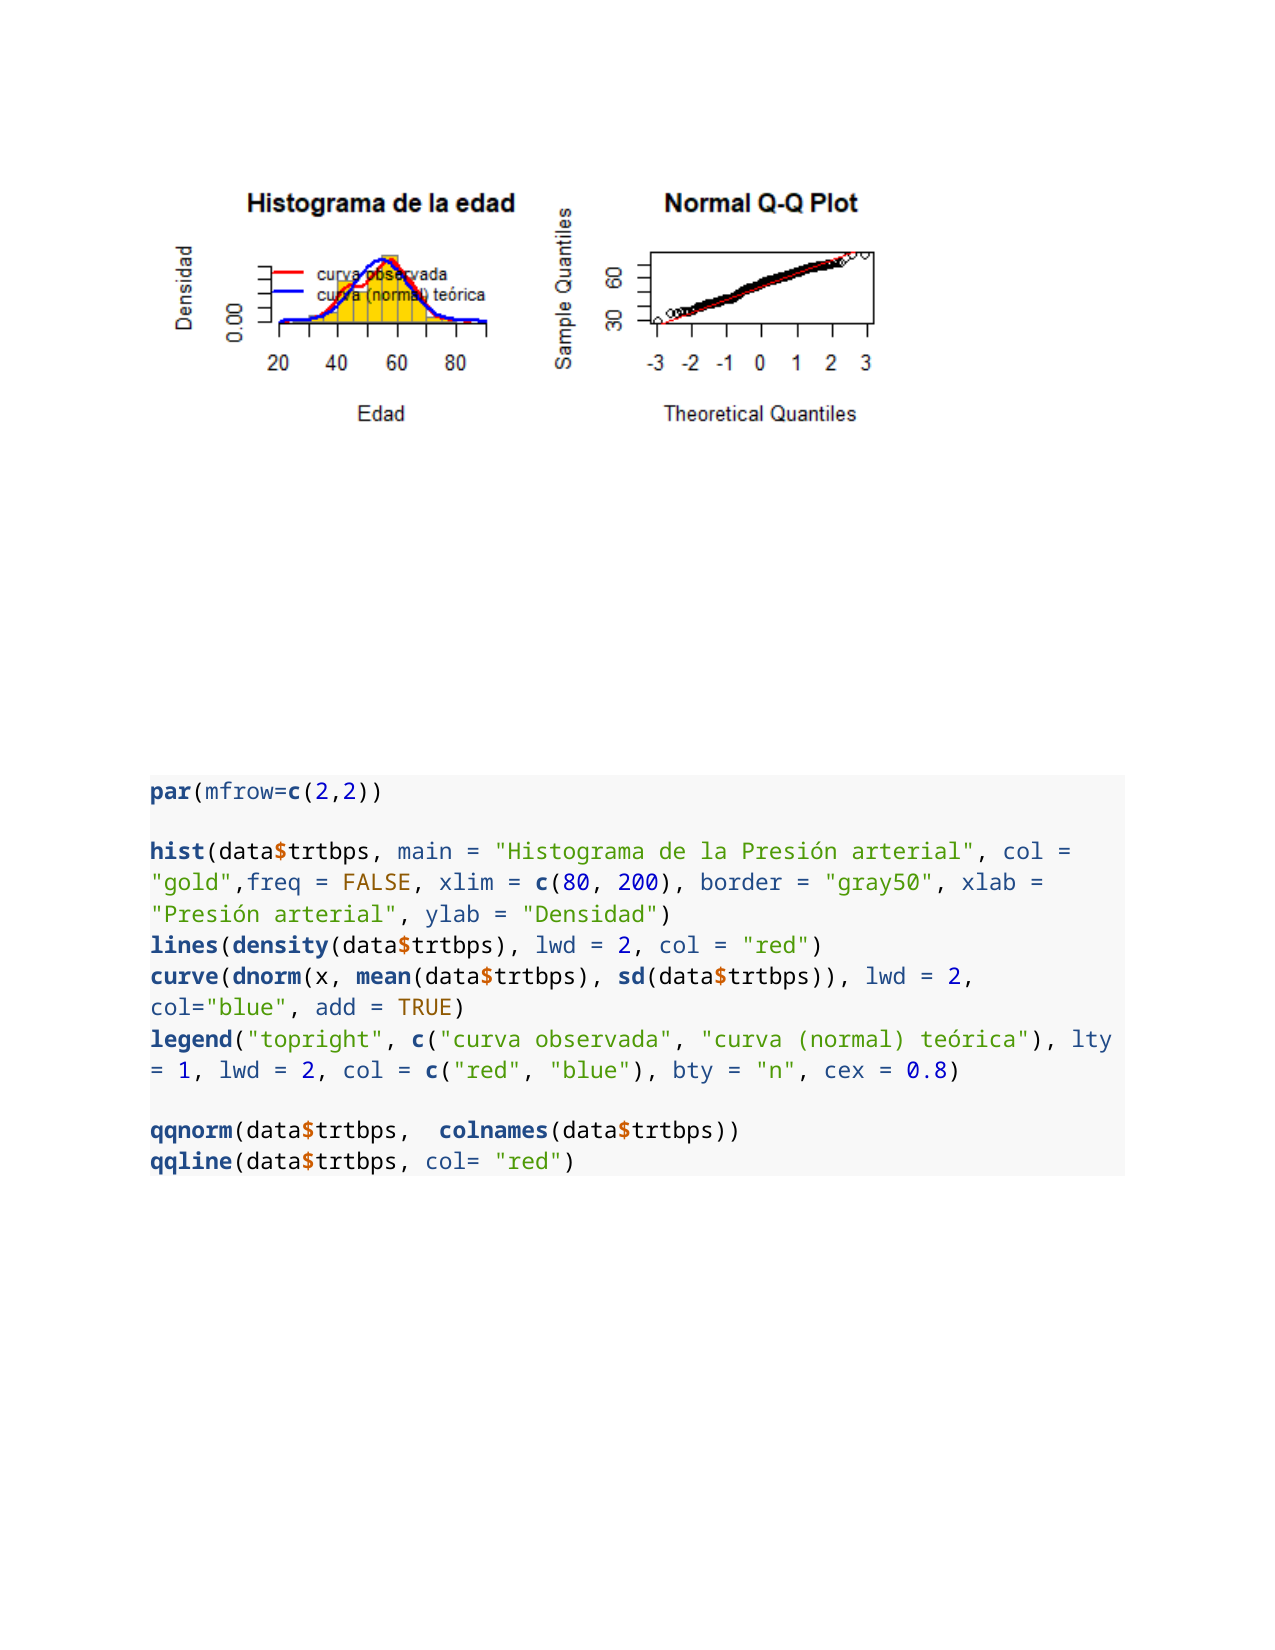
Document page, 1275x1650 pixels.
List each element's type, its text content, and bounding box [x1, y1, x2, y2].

text par(mfrow=c(2,2)) hist(data$trtbps, main = "Histograma de la Presión arterial", col = "gold",freq = FALSE, xlim = c(80, 200), border = "gray50", xlab = "Presión arterial", ylab = "Densidad") lines(density(data$trtbps), lwd = 2, col = "red") curve(dnorm(x, mean(data$trtbps), sd(data$trtbps)), lwd = 2, col="blue", add = TRUE) legend("topright", c("curva observada", "curva (normal) teórica"), lty = 1, lwd = 2, col = c("red", "blue"), bty = "n", cex = 0.8) qqnorm(data$trtbps, colnames(data$trtbps)) qqline(data$trtbps, col= "red") [150, 775, 1125, 1176]
picture [168, 150, 927, 757]
